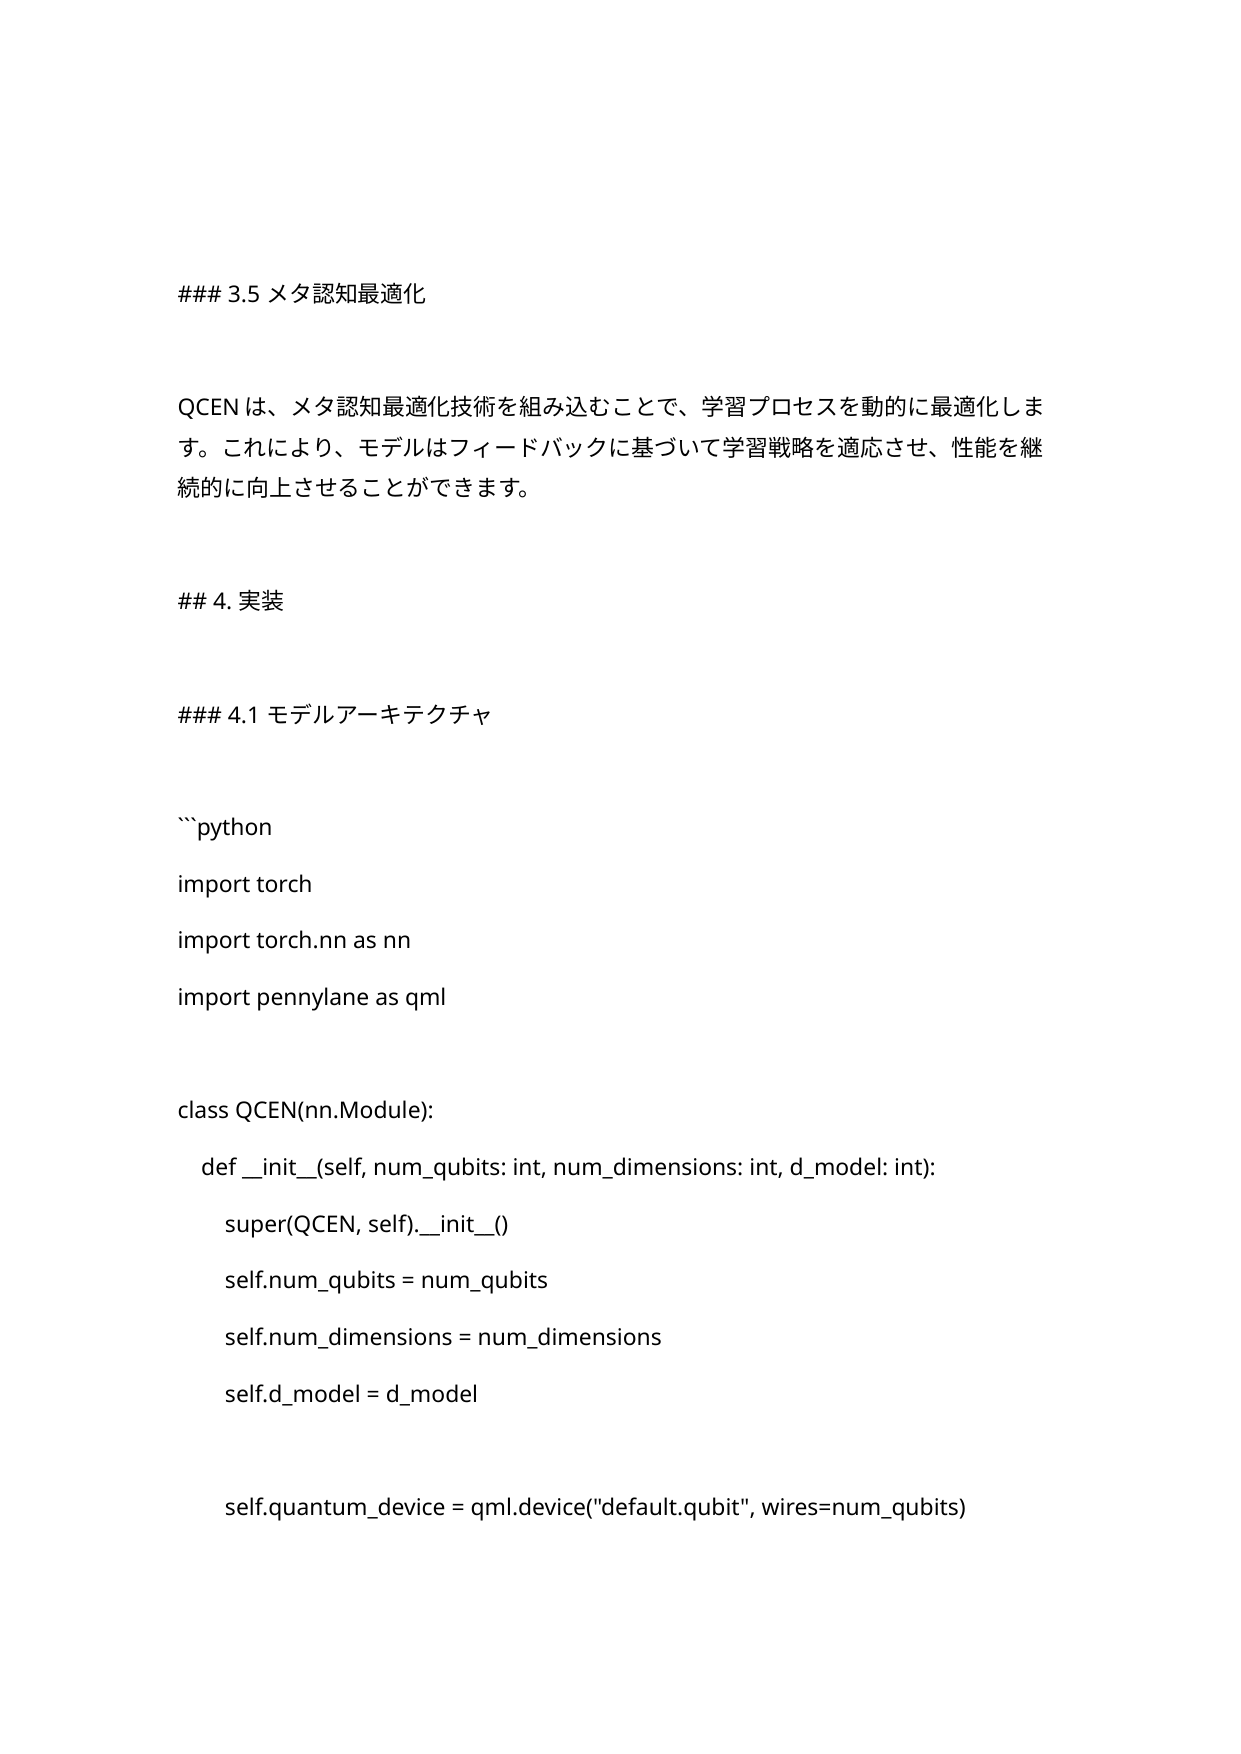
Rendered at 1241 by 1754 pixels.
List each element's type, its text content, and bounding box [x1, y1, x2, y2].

text import torch.nn as nn [177, 921, 1063, 959]
text QCENは、メタ認知最適化技術を組み込むことで、学習プロセスを動的に最適化します。これにより、モデルはフィードバックに基づいて学習戦略を適応させ、性能を継続的に向上させることができます。 [177, 387, 1063, 505]
text self.num_qubits = num_qubits [177, 1261, 1063, 1299]
text def __init__(self, num_qubits: int, num_dimensions: int, d_model: int): [177, 1148, 1063, 1186]
text ### 3.5 メタ認知最適化 [177, 273, 1063, 311]
text ```python [177, 808, 1063, 846]
text self.num_dimensions = num_dimensions [177, 1318, 1063, 1356]
text import torch [177, 865, 1063, 902]
text ### 4.1 モデルアーキテクチャ [177, 694, 1063, 732]
text super(QCEN, self).__init__() [177, 1205, 1063, 1242]
text class QCEN(nn.Module): [177, 1091, 1063, 1129]
text self.quantum_device = qml.device("default.qubit", wires=num_qubits) [177, 1488, 1063, 1526]
text import pennylane as qml [177, 978, 1063, 1016]
text self.d_model = d_model [177, 1375, 1063, 1412]
text ## 4. 実装 [177, 581, 1063, 619]
